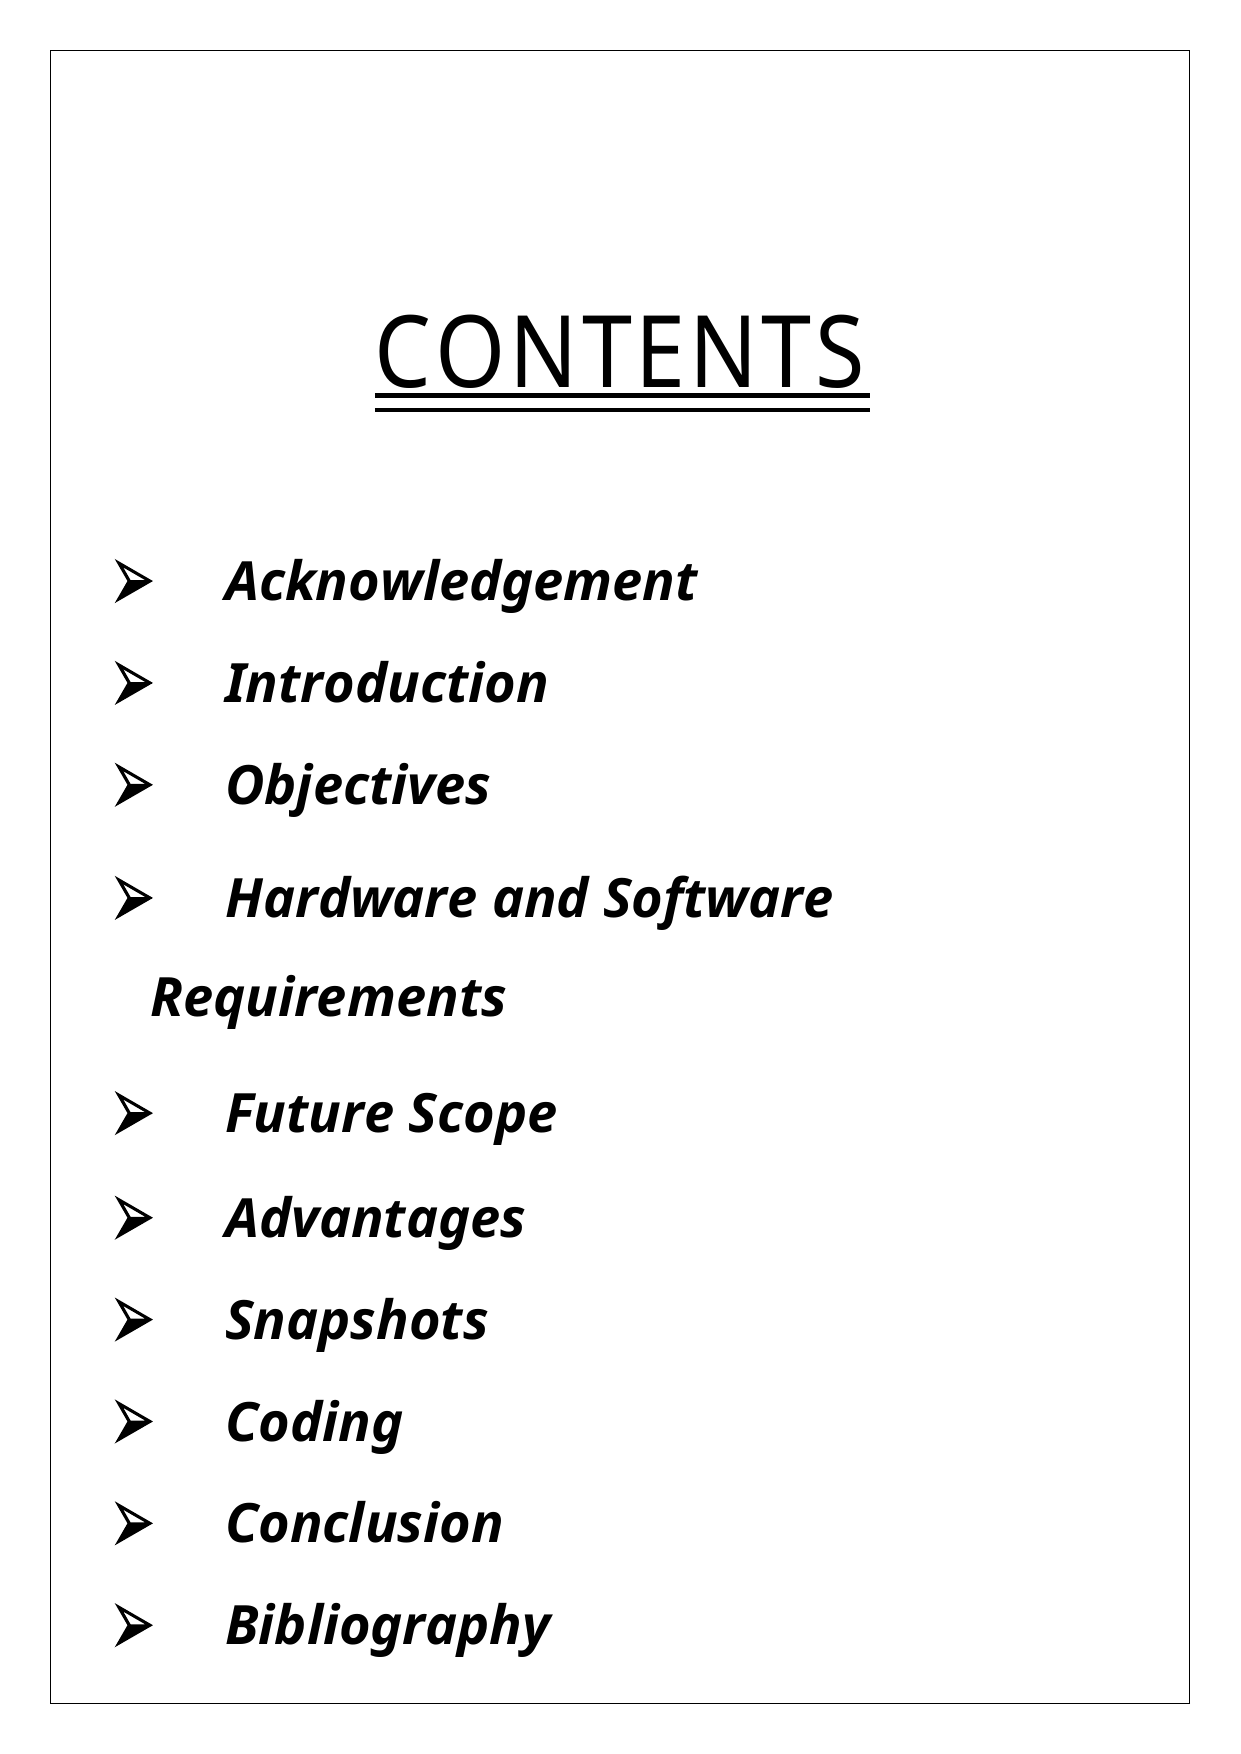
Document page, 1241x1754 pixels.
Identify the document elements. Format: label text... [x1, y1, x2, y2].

list Conclusion [112, 1475, 1165, 1560]
list Hardware and Software Requirements [112, 838, 1165, 1037]
list Bibliography [112, 1577, 1165, 1662]
text CONTENTS [75, 301, 1165, 410]
list Acknowledgement [112, 532, 1165, 618]
list Coding [112, 1373, 1165, 1458]
list Future Scope [112, 1053, 1165, 1152]
list Introduction [112, 634, 1165, 719]
list Objectives [112, 736, 1165, 821]
list Snapshots [112, 1271, 1165, 1356]
list Advantages [112, 1169, 1165, 1254]
